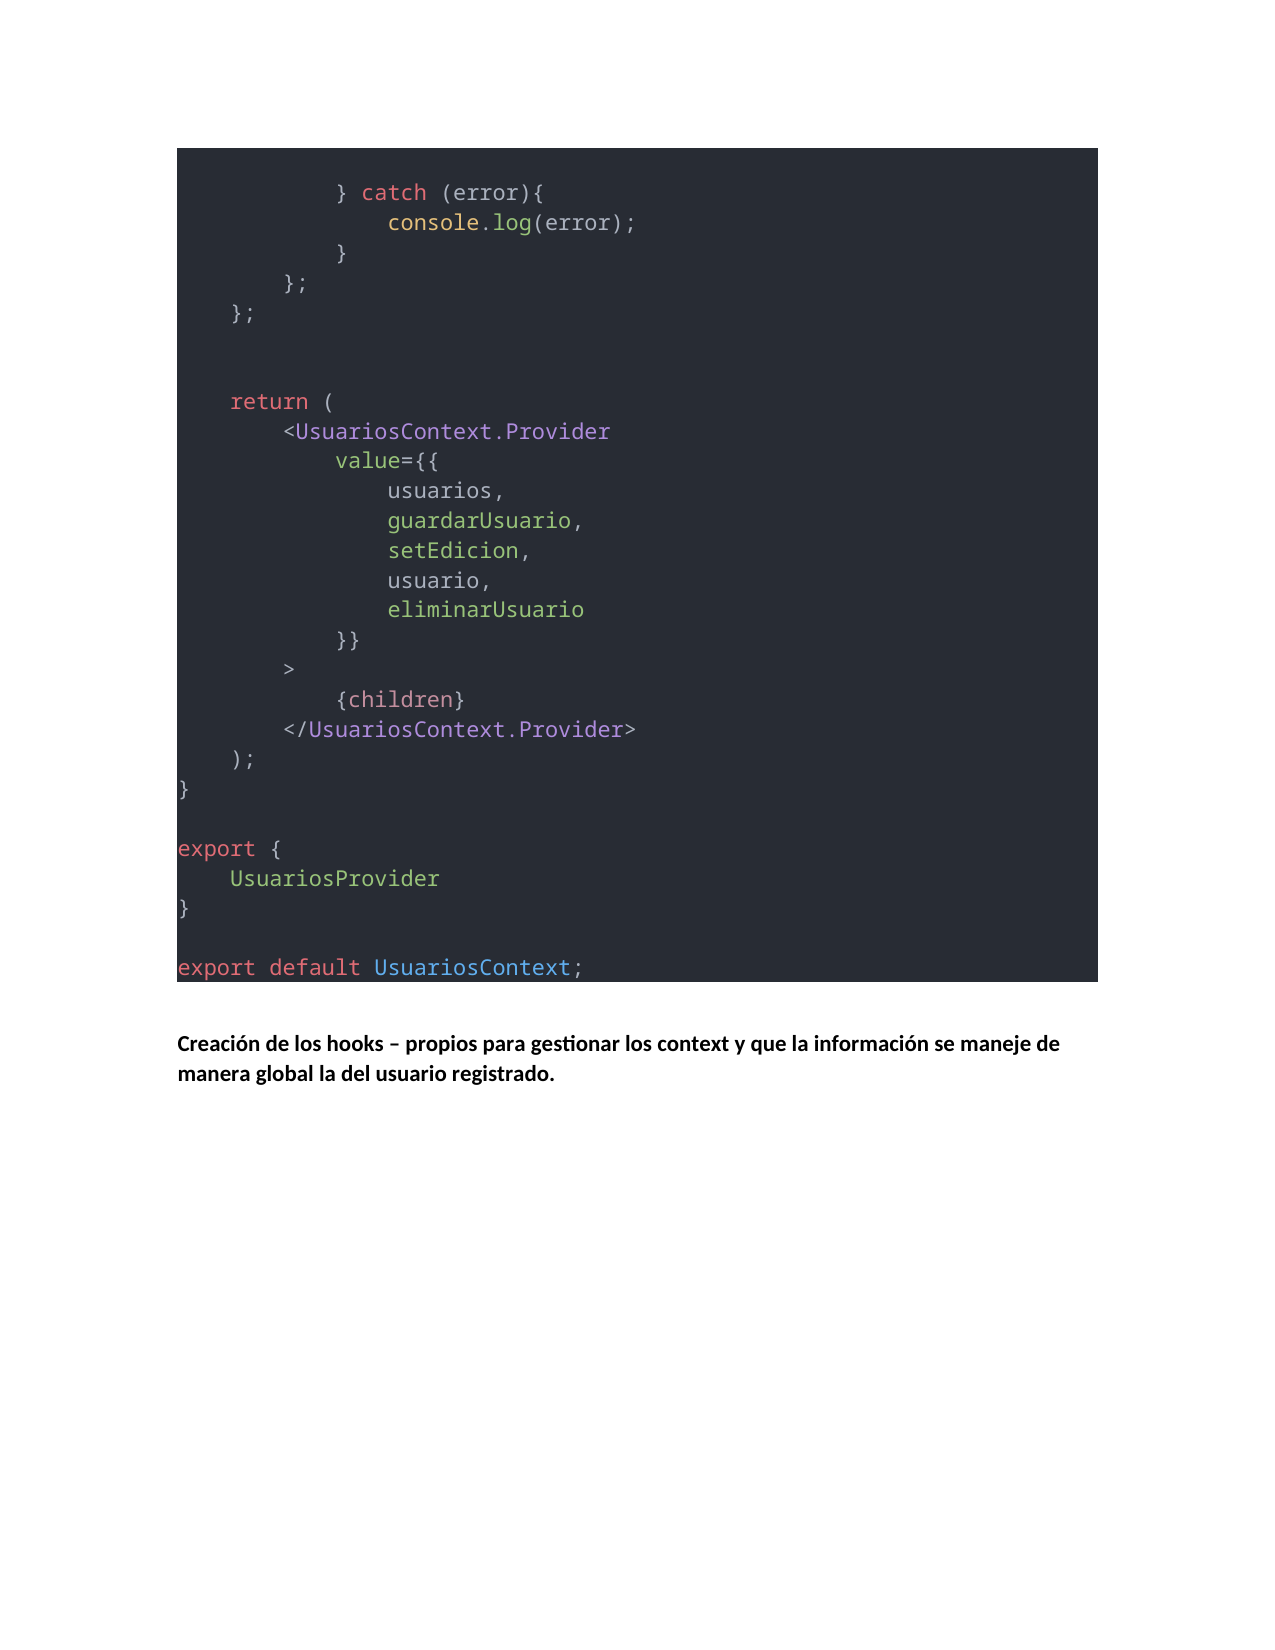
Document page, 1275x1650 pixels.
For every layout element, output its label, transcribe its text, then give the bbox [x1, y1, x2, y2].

text setEdicion, [177, 535, 1098, 565]
text Creación de los hooks – propios para gestionar los context y que la información se maneje de manera global la del usuario registrado. [177, 1029, 1098, 1087]
text }; [177, 297, 1098, 326]
text } [177, 237, 1098, 267]
text export { [177, 833, 1098, 863]
text eliminarUsuario [177, 594, 1098, 624]
text UsuariosProvider [177, 863, 1098, 892]
text }; [177, 267, 1098, 297]
text guardarUsuario, [177, 505, 1098, 535]
text } [177, 892, 1098, 922]
text export default UsuariosContext; [177, 952, 1098, 982]
text usuarios, [177, 475, 1098, 505]
text </UsuariosContext.Provider> [177, 714, 1098, 743]
text usuario, [177, 565, 1098, 594]
text {children} [177, 684, 1098, 714]
text } [177, 773, 1098, 803]
text > [177, 654, 1098, 684]
text ); [177, 743, 1098, 773]
text value={{ [177, 446, 1098, 475]
text return ( [177, 386, 1098, 416]
text }} [177, 624, 1098, 654]
text <UsuariosContext.Provider [177, 416, 1098, 446]
text console.log(error); [177, 207, 1098, 237]
text } catch (error){ [177, 177, 1098, 207]
